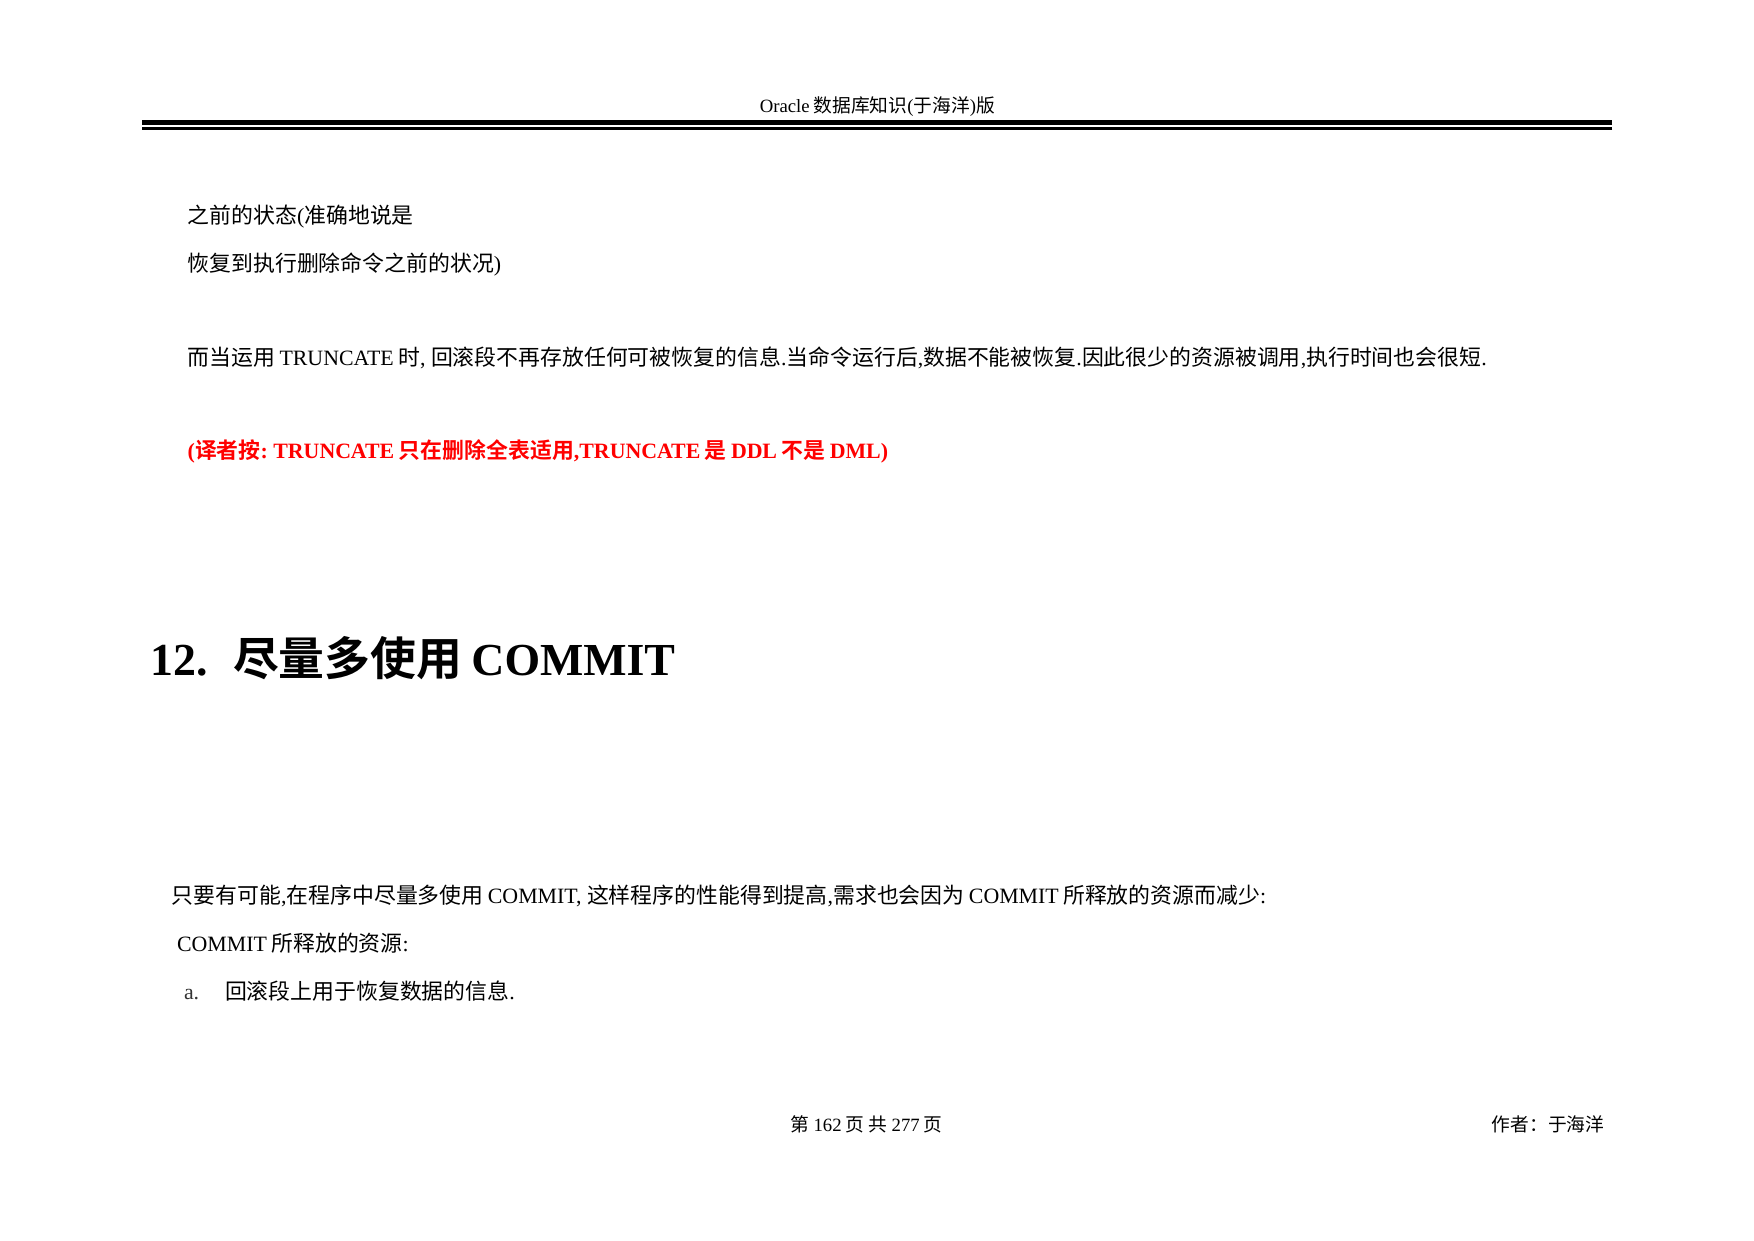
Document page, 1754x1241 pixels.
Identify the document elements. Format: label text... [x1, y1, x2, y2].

subtitle 12. 尽量多使用COMMIT [150, 607, 1604, 704]
text COMMIT所释放的资源: [150, 926, 1604, 958]
text (译者按: TRUNCATE只在删除全表适用,TRUNCATE是DDL不是DML) [187, 433, 1604, 465]
text a. 回滚段上用于恢复数据的信息. [184, 974, 1604, 1006]
text 而当运用TRUNCATE时, 回滚段不再存放任何可被恢复的信息.当命令运行后,数据不能被恢复.因此很少的资源被调用,执行时间也会很短. [187, 339, 1604, 372]
text 恢复到执行删除命令之前的状况) [187, 246, 1604, 278]
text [187, 198, 1604, 230]
text 只要有可能,在程序中尽量多使用COMMIT, 这样程序的性能得到提高,需求也会因为COMMIT所释放的资源而减少: [150, 877, 1604, 910]
